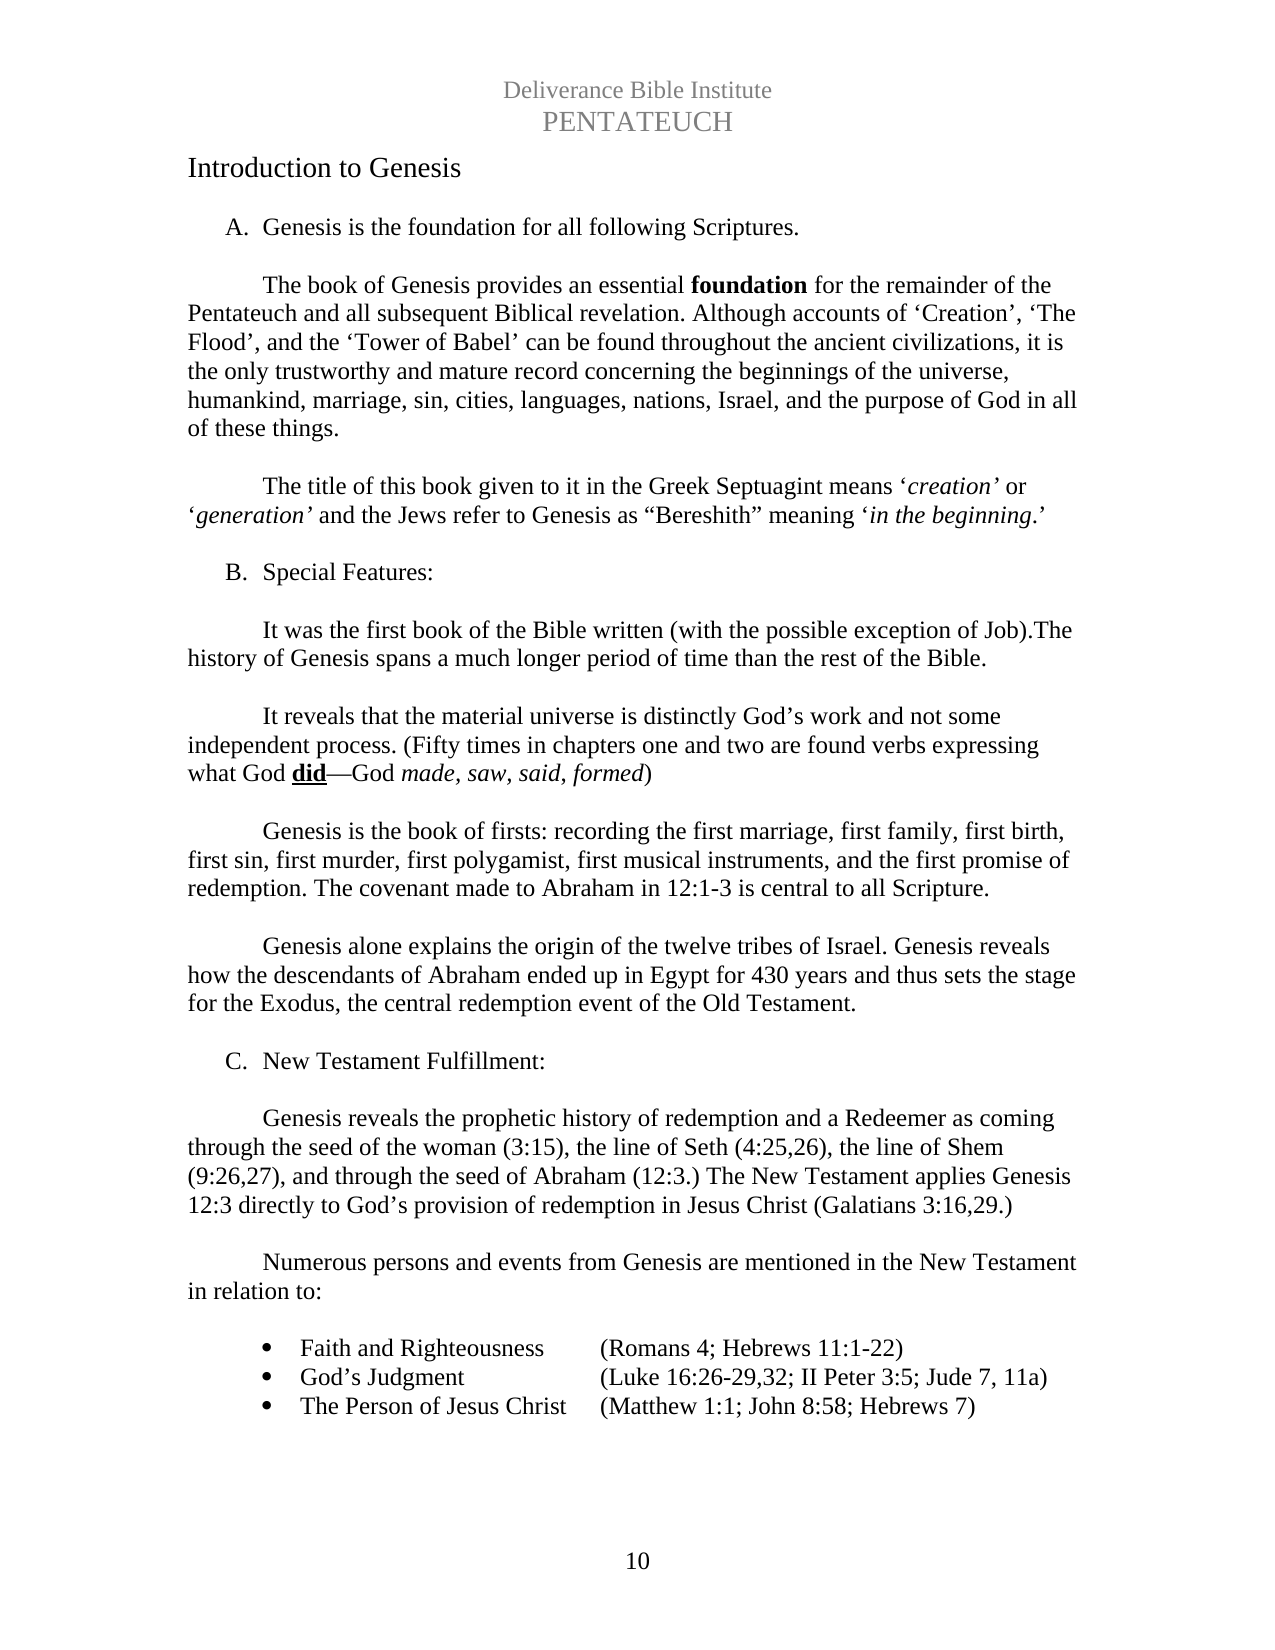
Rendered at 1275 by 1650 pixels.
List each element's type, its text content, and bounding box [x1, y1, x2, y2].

text Genesis is the book of firsts: recording the first marriage, first family, first birth, first sin, first murder, first polygamist, first musical instruments, and the first promise of redemption. The covenant made to Abraham in 12:1-3 is central to all Scripture. [187, 816, 1087, 902]
list Faith and Righteousness (Romans 4; Hebrews 11:1-22) [262, 1333, 1087, 1362]
subtitle The book of Genesis provides an essential foundation for the remainder of the Pentateuch and all subsequent Biblical revelation. Although accounts of ‘Creation’, ‘The Flood’, and the ‘Tower of Babel’ can be found throughout the ancient civilizations, it is the only trustworthy and mature record concerning the beginnings of the universe, humankind, marriage, sin, cities, languages, nations, Israel, and the purpose of God in all of these things. [187, 270, 1087, 442]
text It was the first book of the Bible written (with the possible exception of Job).The history of Genesis spans a much longer period of time than the rest of the Bible. [187, 615, 1087, 672]
list God’s Judgment (Luke 16:26-29,32; II Peter 3:5; Jude 7, 11a) [262, 1362, 1087, 1391]
list The Person of Jesus Christ (Matthew 1:1; John 8:58; Hebrews 7) [262, 1391, 1087, 1420]
subtitle Special Features: [225, 557, 1087, 586]
text The title of this book given to it in the Greek Septuagint means ‘creation’ or ‘generation’ and the Jews refer to Genesis as “Bereshith” meaning ‘in the beginning.’ [187, 471, 1087, 528]
subtitle New Testament Fulfillment: [225, 1046, 1087, 1075]
text Genesis reveals the prophetic history of redemption and a Redeemer as coming through the seed of the woman (3:15), the line of Seth (4:25,26), the line of Shem (9:26,27), and through the seed of Abraham (12:3.) The New Testament applies Genesis 12:3 directly to God’s provision of redemption in Jesus Christ (Galatians 3:16,29.) [187, 1103, 1087, 1218]
subtitle Introduction to Genesis [187, 150, 1087, 183]
text Genesis alone explains the origin of the twelve tribes of Israel. Genesis reveals how the descendants of Abraham ended up in Egypt for 430 years and thus sets the stage for the Exodus, the central redemption event of the Old Testament. [187, 931, 1087, 1017]
text Numerous persons and events from Genesis are mentioned in the New Testament in relation to: [187, 1247, 1087, 1305]
subtitle Genesis is the foundation for all following Scriptures. [225, 212, 1087, 241]
text It reveals that the material universe is distinctly God’s work and not some independent process. (Fifty times in chapters one and two are found verbs expressing what God did—God made, saw, said, formed) [187, 701, 1087, 787]
